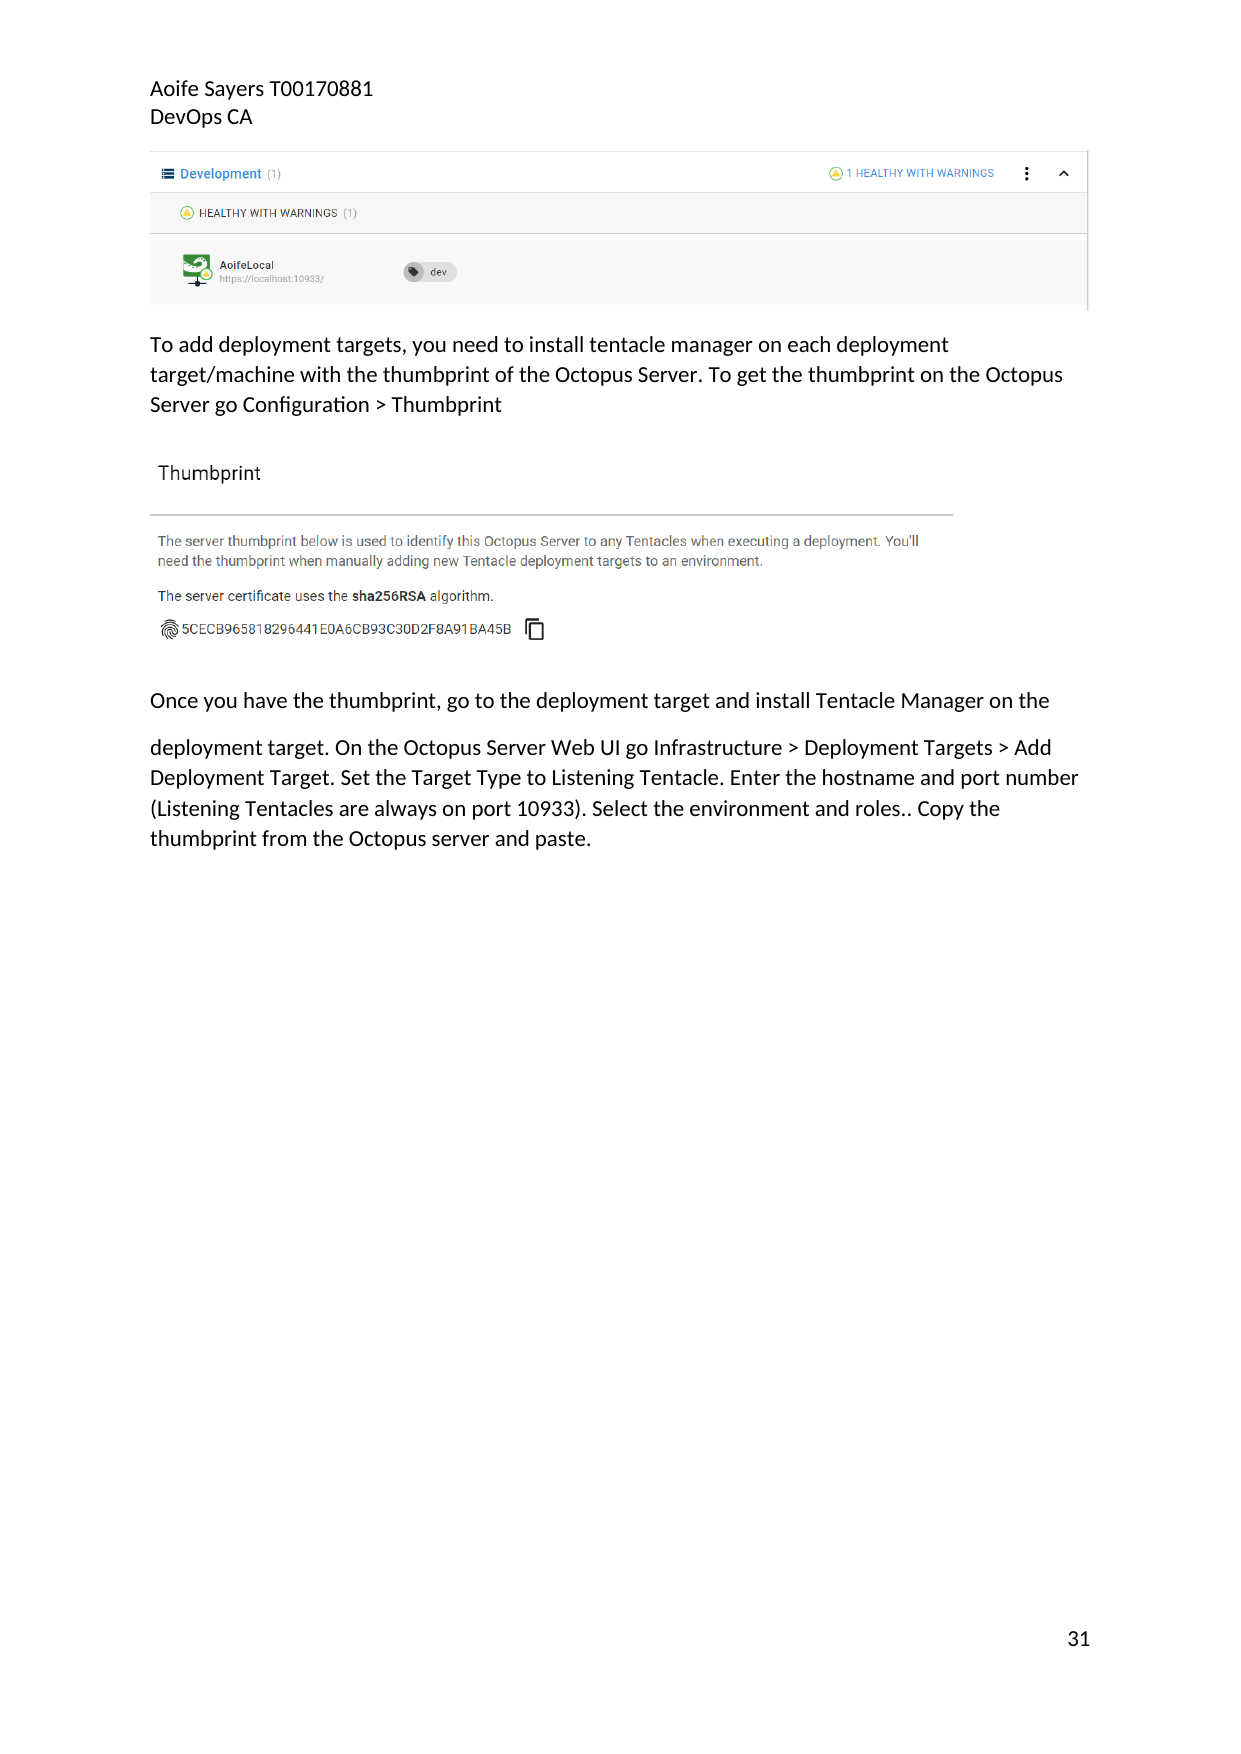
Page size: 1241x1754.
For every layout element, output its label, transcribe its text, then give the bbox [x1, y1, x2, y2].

picture [150, 150, 1091, 311]
picture [150, 437, 954, 668]
text Once you have the thumbprint, go to the deployment target and install Tentacle Manager on the [150, 686, 1090, 714]
text deployment target. On the Octopus Server Web UI go Infrastructure > Deployment Targets > Add Deployment Target. Set the Target Type to Listening Tentacle. Enter the hostname and port number (Listening Tentacles are always on port 10933). Select the environment and roles.. Copy the thumbprint from the Octopus server and paste. [150, 733, 1090, 852]
text To add deployment targets, you need to install tentacle manager on each deployment target/machine with the thumbprint of the Octopus Server. To get the thumbprint on the Octopus Server go Configuration > Thumbprint [150, 330, 1090, 418]
